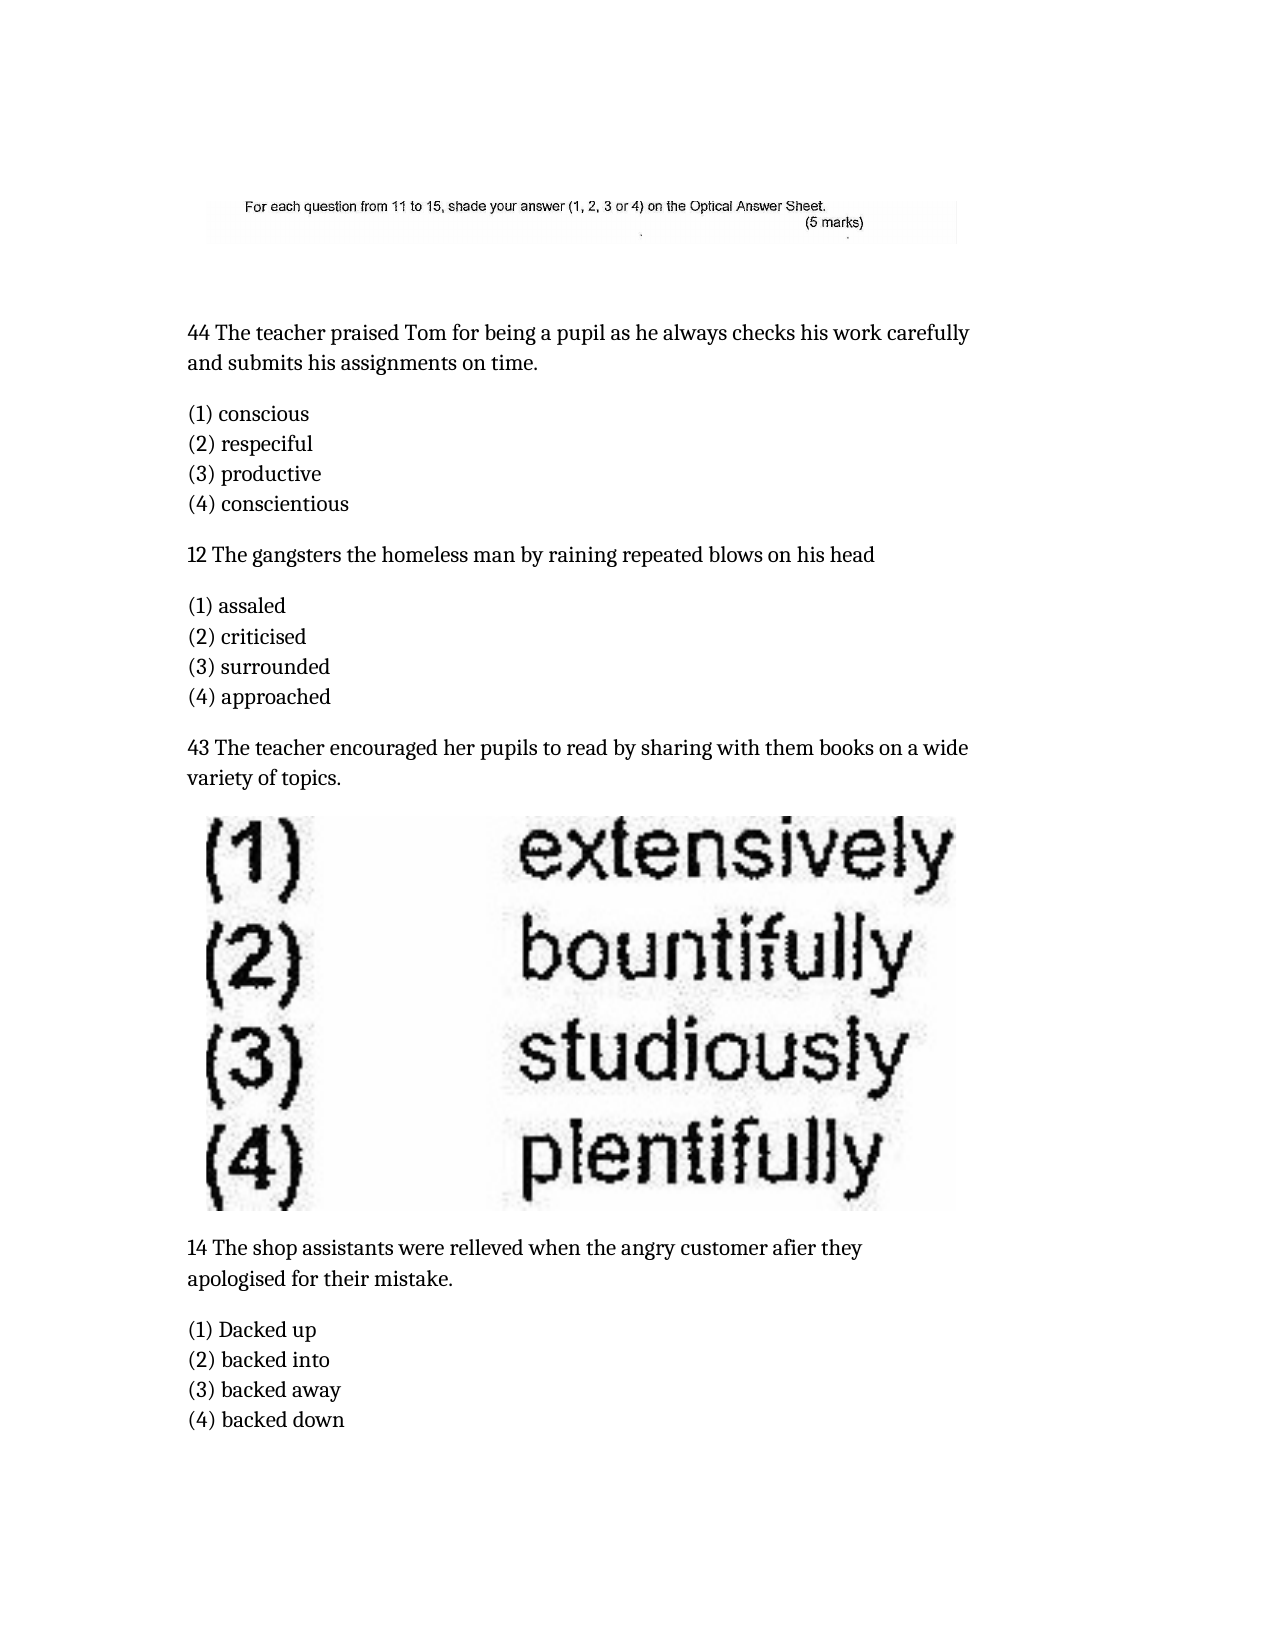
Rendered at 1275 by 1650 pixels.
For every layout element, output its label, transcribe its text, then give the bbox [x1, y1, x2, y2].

text (1) Dacked up (2) backed into (3) backed away (4) backed down [187, 1316, 1087, 1433]
text (1) assaled (2) criticised (3) surrounded (4) approached [187, 593, 1087, 710]
text 44 The teacher praised Tom for being a pupil as he always checks his work carefully and submits his assignments on time. [187, 319, 1087, 376]
picture [206, 816, 957, 1211]
text 14 The shop assistants were relleved when the angry customer afier they apologised for their mistake. [187, 1235, 1087, 1292]
text 43 The teacher encouraged her pupils to read by sharing with them books on a wide variety of topics. [187, 735, 1087, 792]
picture [206, 201, 957, 244]
text (1) conscious (2) respeciful (3) productive (4) conscientious [187, 401, 1087, 518]
text 12 The gangsters the homeless man by raining repeated blows on his head [187, 542, 1087, 569]
